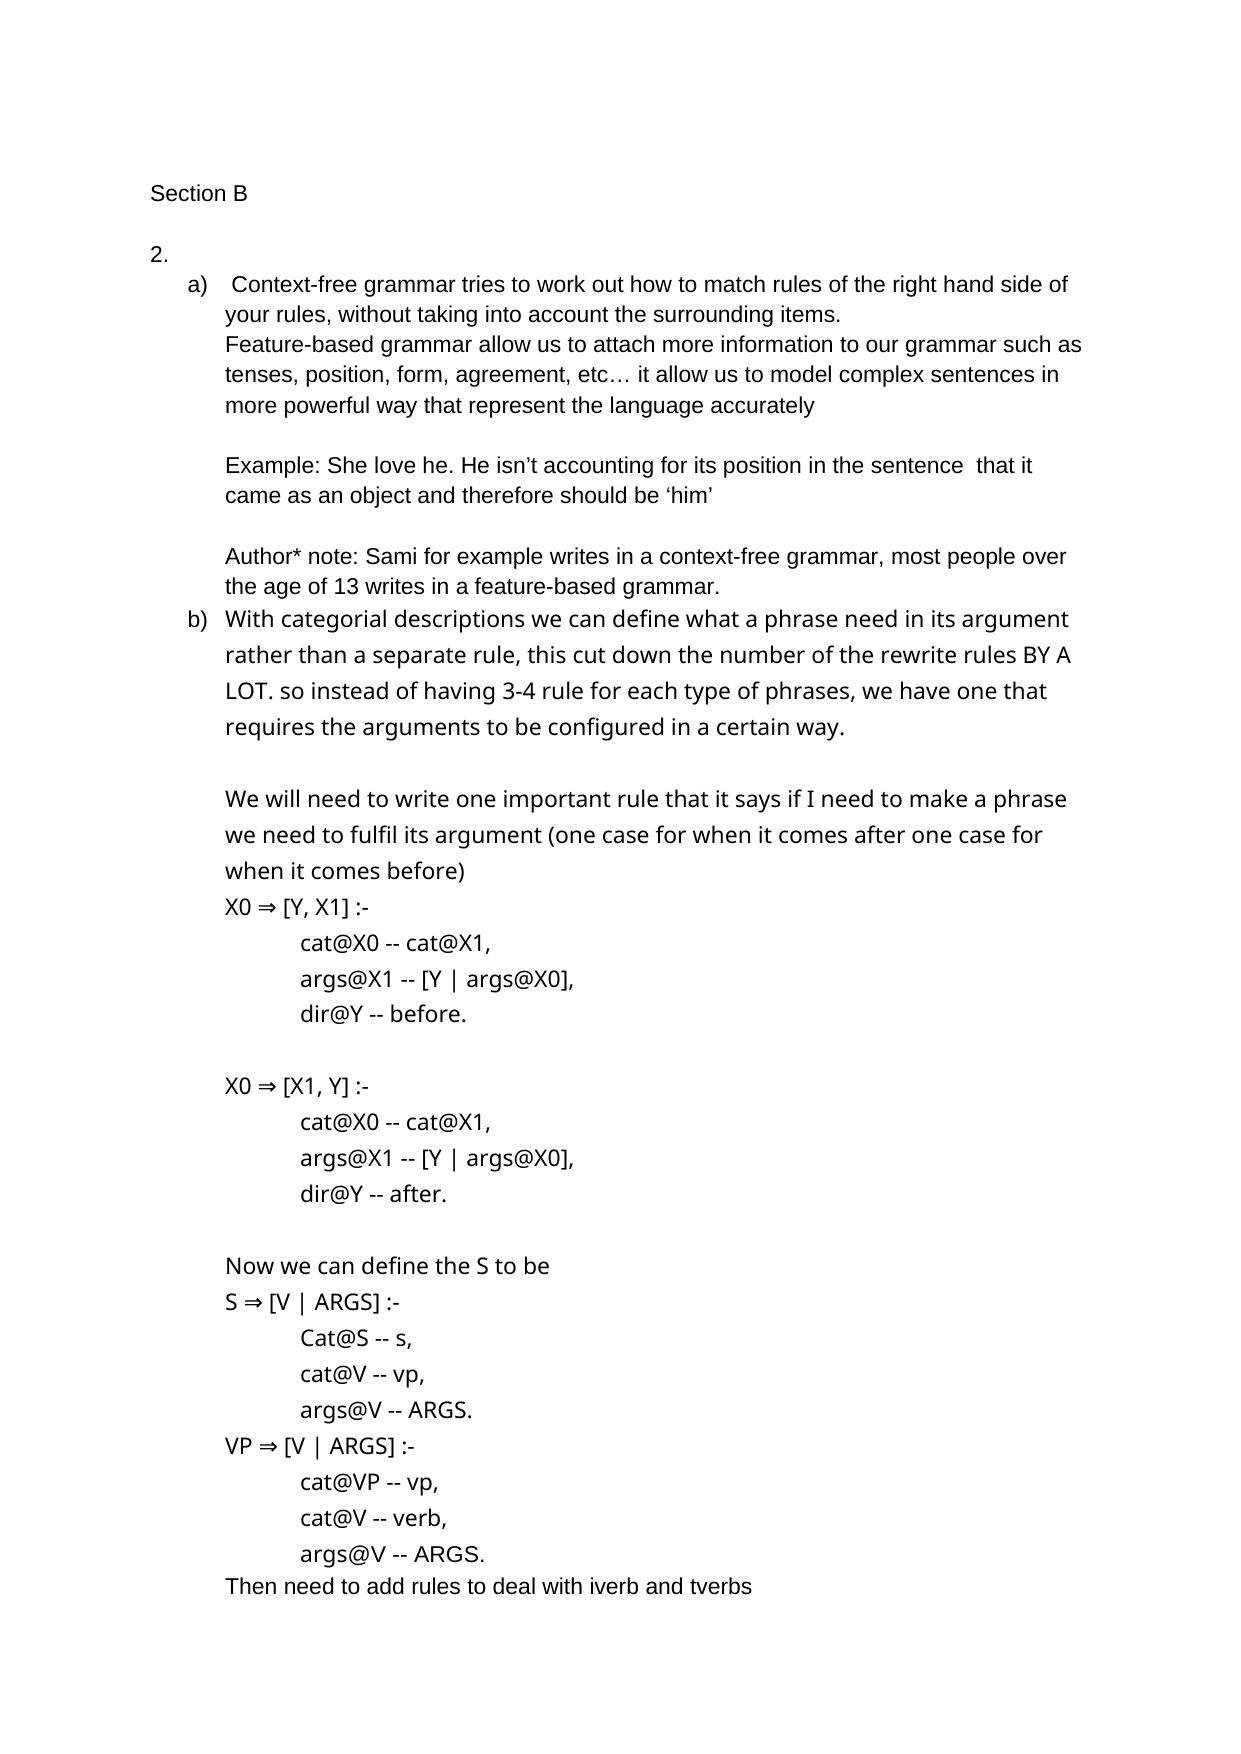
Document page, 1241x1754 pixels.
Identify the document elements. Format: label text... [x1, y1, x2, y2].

list Context-free grammar tries to work out how to match rules of the right hand side of your rules, without taking into account the surrounding items. Feature-based grammar allow us to attach more information to our grammar such as tenses, position, form, agreement, etc… it allow us to model complex sentences in more powerful way that represent the language accurately Example: She love he. He isn’t accounting for its position in the sentence that it came as an object and therefore should be ‘him’ Author* note: Sami for example writes in a context-free grammar, most people over the age of 13 writes in a feature-based grammar. [187, 271, 1090, 599]
text Section B [150, 180, 1090, 207]
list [187, 603, 1090, 1599]
text 2. [150, 241, 1090, 267]
